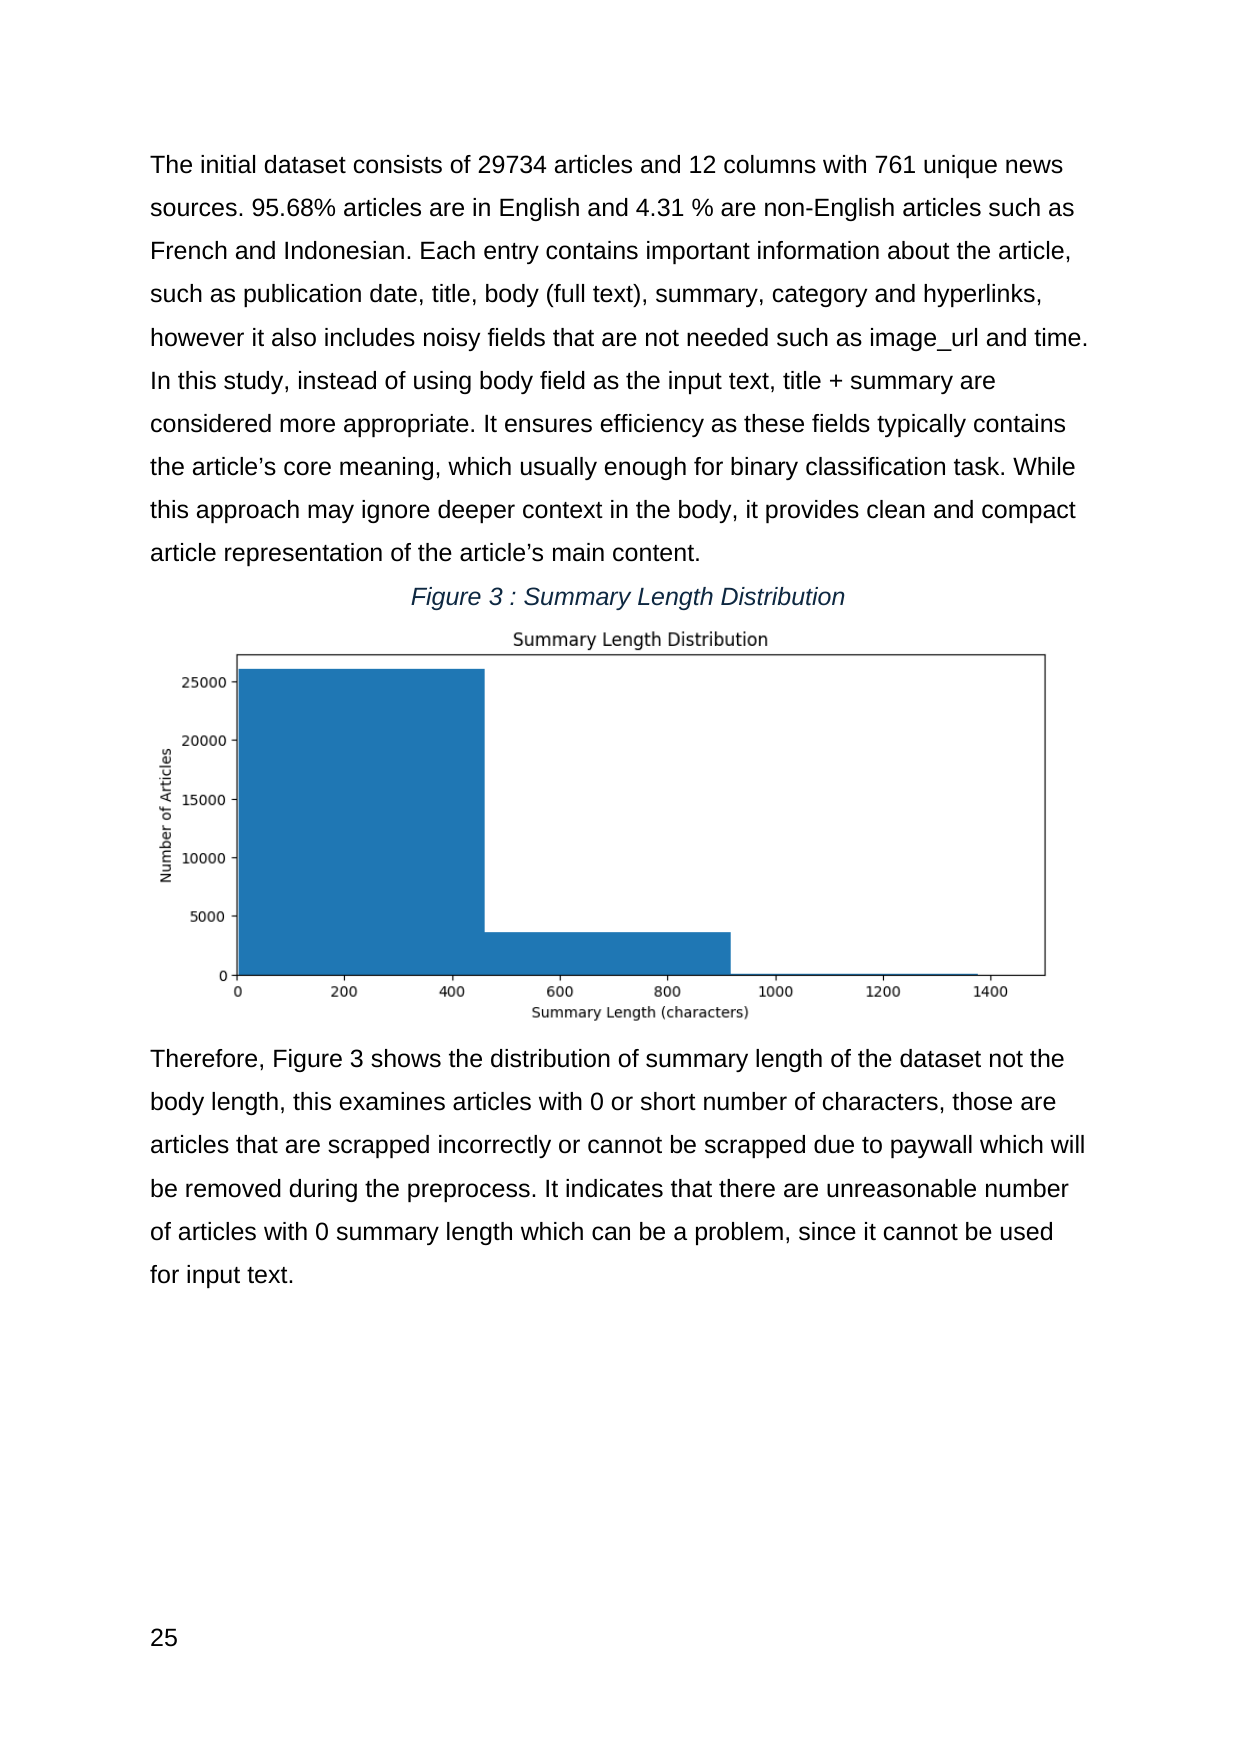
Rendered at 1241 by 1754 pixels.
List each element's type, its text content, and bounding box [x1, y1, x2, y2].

picture [150, 621, 1055, 1030]
text The initial dataset consists of 29734 articles and 12 columns with 761 unique news sources. 95.68% articles are in English and 4.31 % are non-English articles such as French and Indonesian. Each entry contains important information about the article, such as publication date, title, body (full text), summary, category and hyperlinks, however it also includes noisy fields that are not needed such as image_url and time. In this study, instead of using body field as the input text, title + summary are considered more appropriate. It ensures efficiency as these fields typically contains the article’s core meaning, which usually enough for binary classification task. While this approach may ignore deeper context in the body, it provides clean and compact article representation of the article’s main content. [150, 150, 1090, 567]
